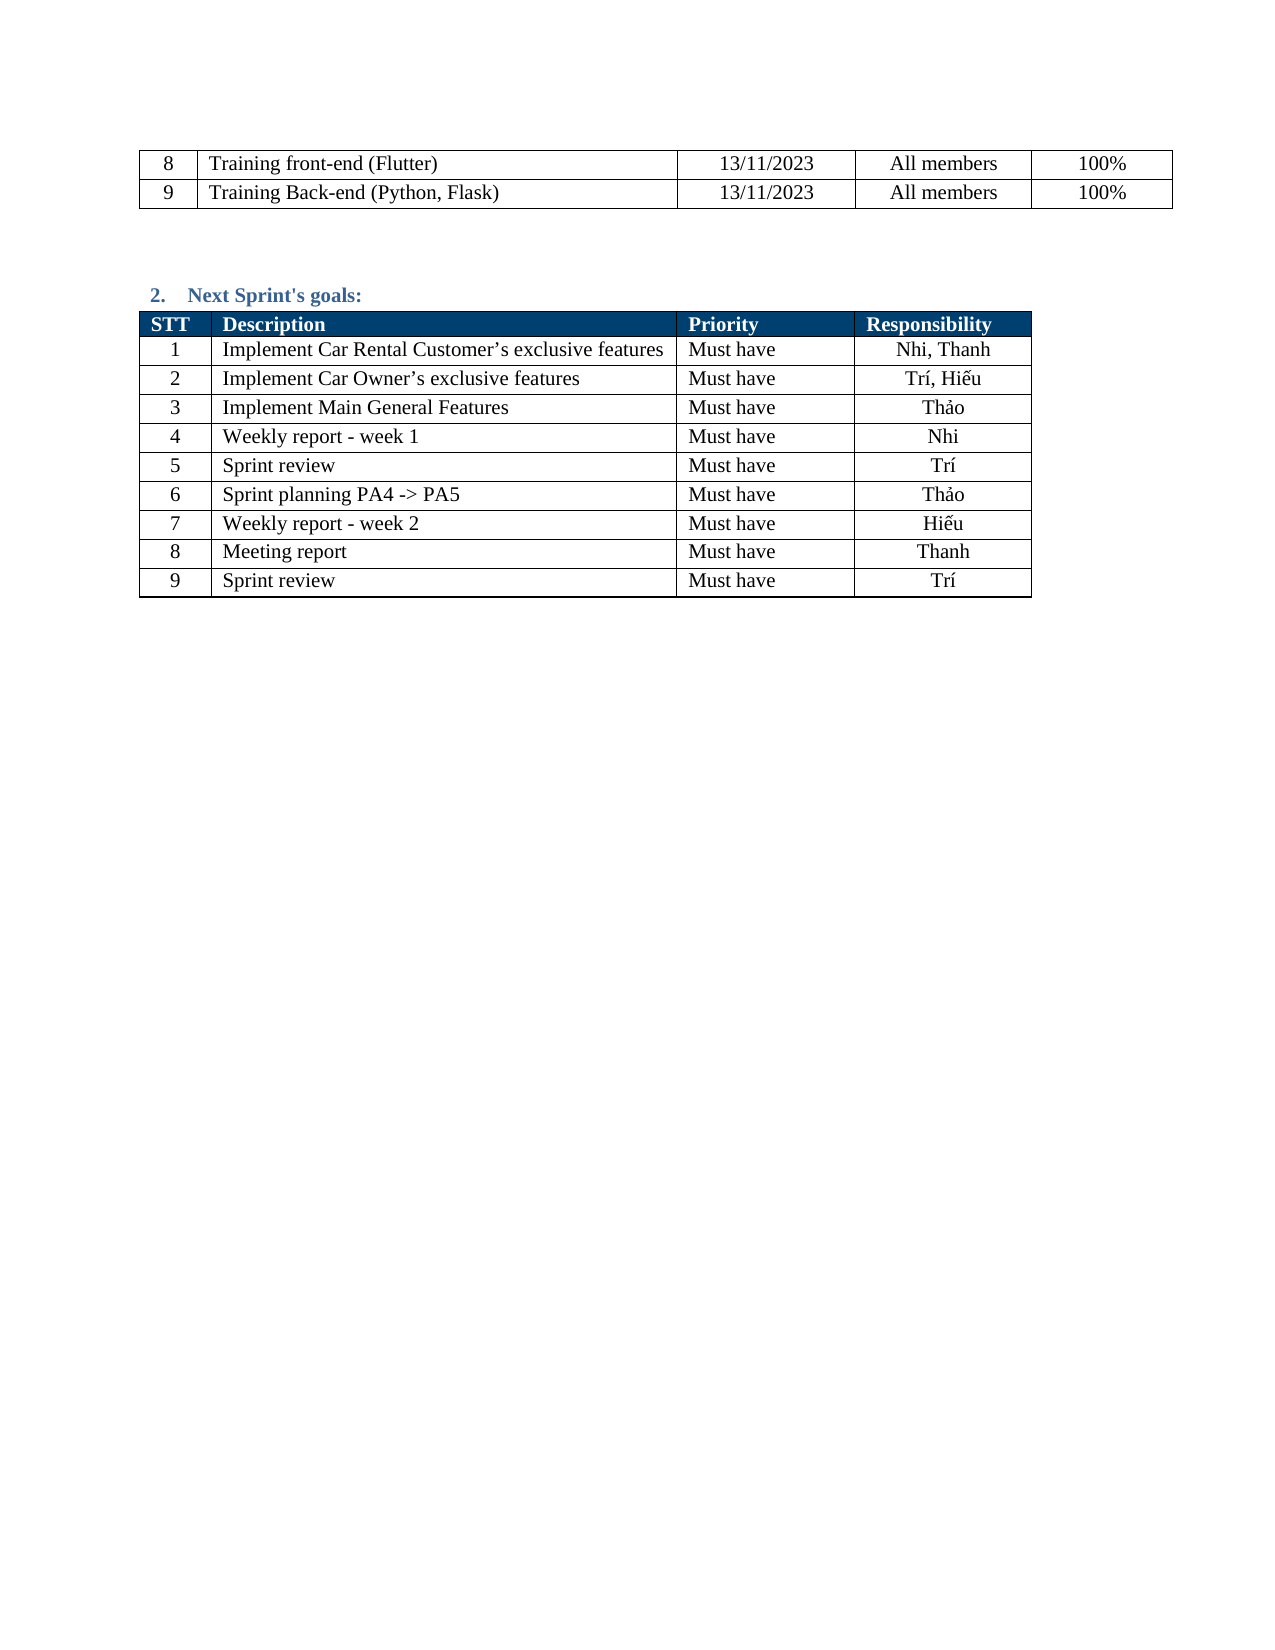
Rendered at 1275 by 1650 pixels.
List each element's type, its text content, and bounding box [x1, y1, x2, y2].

table_cell Must have [677, 395, 854, 423]
table_cell Thảo [855, 395, 1031, 423]
subtitle Next Sprint's goals: [150, 283, 1125, 307]
table_cell 8 [140, 540, 211, 567]
table_cell Implement Car Rental Customer’s exclusive features [212, 337, 676, 365]
table_cell 6 [140, 482, 211, 509]
table_cell 2 [140, 366, 211, 394]
table_cell Must have [677, 482, 854, 509]
table_cell 5 [140, 453, 211, 481]
table_cell Must have [677, 569, 854, 596]
table_cell Weekly report - week 2 [212, 511, 676, 538]
table_cell 7 [140, 511, 211, 538]
table_cell Weekly report - week 1 [212, 424, 676, 452]
table_cell 100% [1032, 151, 1172, 179]
table_cell Must have [677, 540, 854, 567]
table_cell 1 [140, 337, 211, 365]
table_cell 9 [140, 569, 211, 596]
table_cell Implement Car Owner’s exclusive features [212, 366, 676, 394]
table_cell Sprint review [212, 453, 676, 481]
table_cell Thanh [855, 540, 1031, 567]
table_cell Training Back-end (Python, Flask) [198, 180, 677, 208]
table_cell Nhi [855, 424, 1031, 452]
table_cell 13/11/2023 [678, 180, 855, 208]
table_cell 13/11/2023 [678, 151, 855, 179]
table_cell 3 [140, 395, 211, 423]
table_cell Hiếu [855, 511, 1031, 538]
table_cell Nhi, Thanh [855, 337, 1031, 365]
table_header STT [140, 312, 211, 336]
table_cell All members [856, 180, 1031, 208]
table_cell Must have [677, 366, 854, 394]
table_header Priority [677, 312, 854, 336]
table_cell Implement Main General Features [212, 395, 676, 423]
table_cell Training front-end (Flutter) [198, 151, 677, 179]
table_cell Must have [677, 453, 854, 481]
table_cell Must have [677, 337, 854, 365]
table_cell Trí [855, 453, 1031, 481]
table_cell Must have [677, 424, 854, 452]
table_cell 4 [140, 424, 211, 452]
table_cell 100% [1032, 180, 1172, 208]
table_cell Thảo [855, 482, 1031, 509]
table_cell 8 [140, 151, 197, 179]
table_cell Trí, Hiếu [855, 366, 1031, 394]
table_cell Sprint planning PA4 -> PA5 [212, 482, 676, 509]
table_cell Sprint review [212, 569, 676, 596]
table_cell 9 [140, 180, 197, 208]
table_cell Meeting report [212, 540, 676, 567]
table_cell Trí [855, 569, 1031, 596]
table_header Description [212, 312, 676, 336]
table_cell Must have [677, 511, 854, 538]
table_header Responsibility [855, 312, 1031, 336]
table_cell All members [856, 151, 1031, 179]
